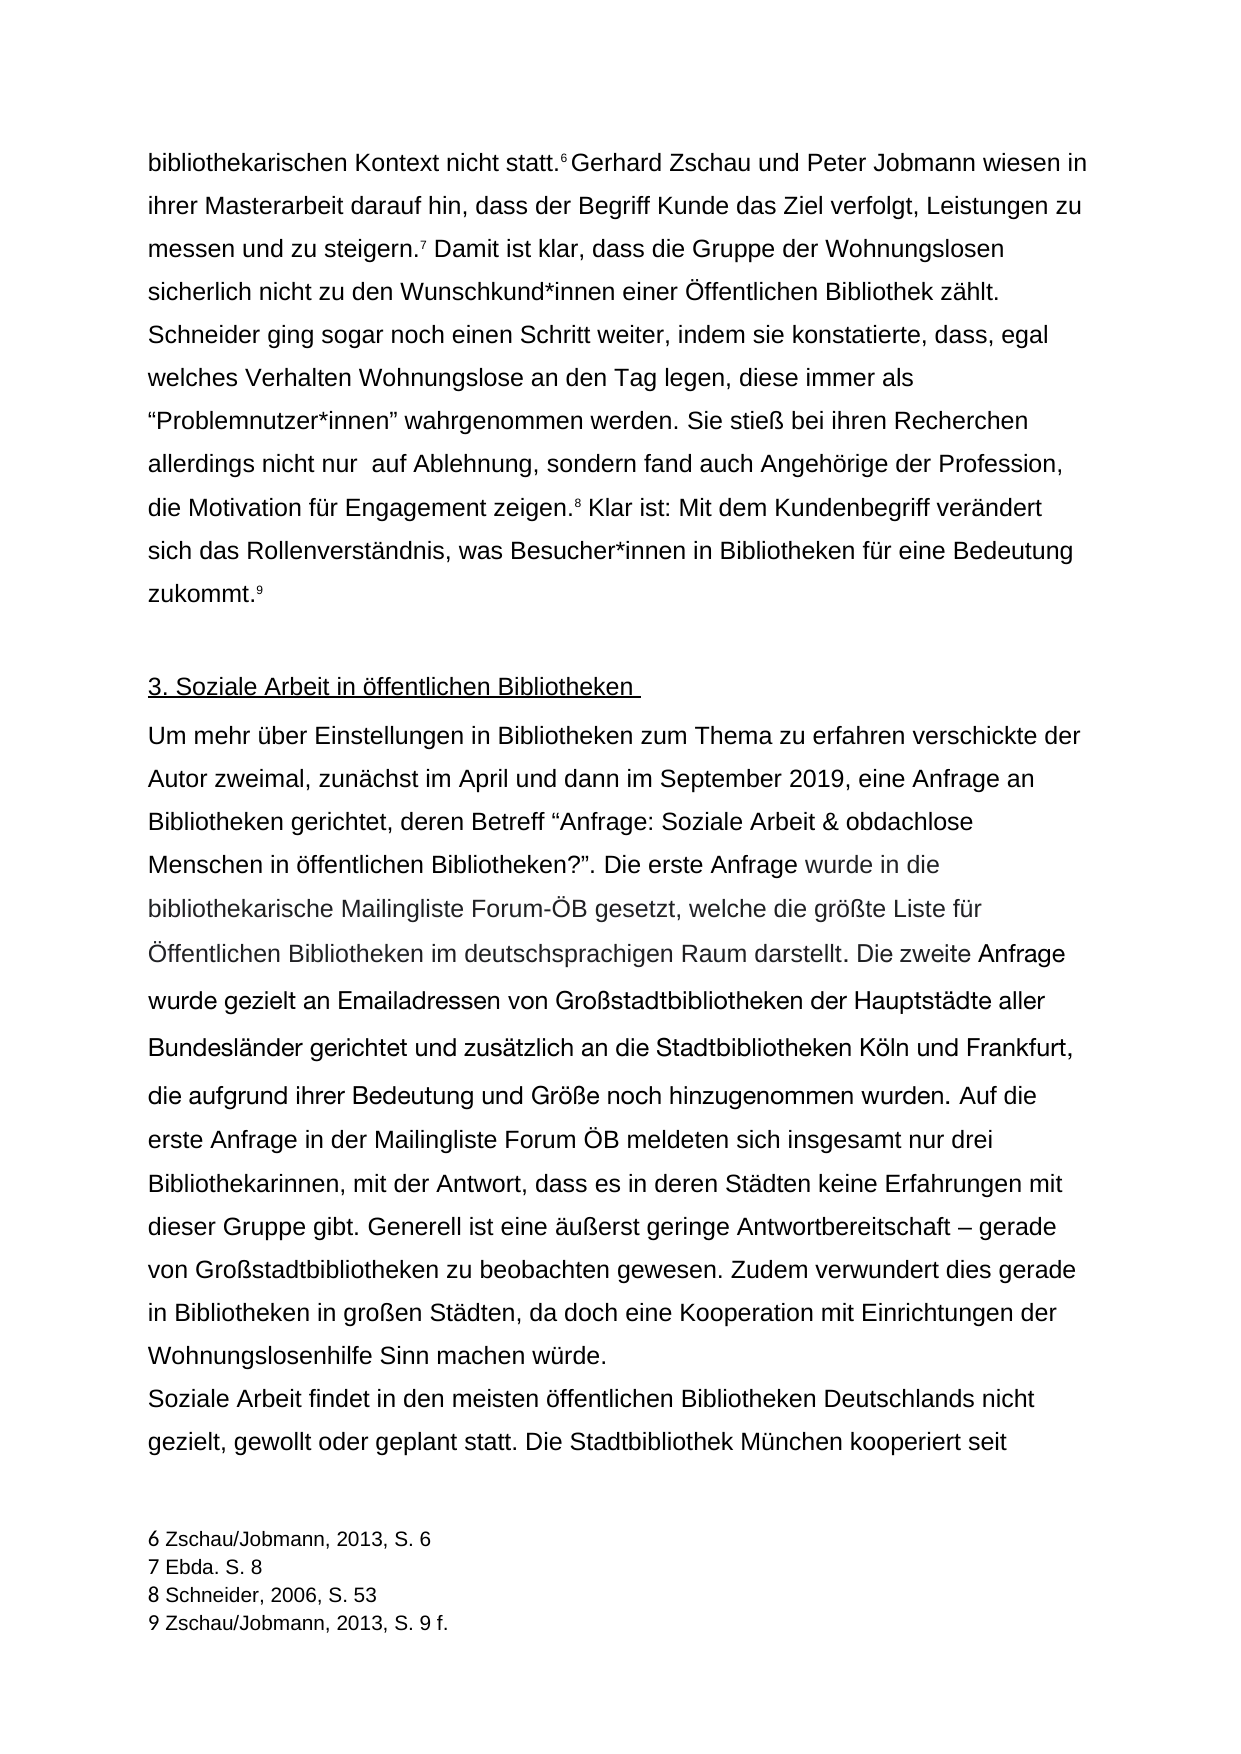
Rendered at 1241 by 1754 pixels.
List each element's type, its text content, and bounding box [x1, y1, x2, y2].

subtitle 3. Soziale Arbeit in öffentlichen Bibliotheken [148, 672, 1093, 700]
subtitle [148, 148, 1093, 608]
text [148, 1384, 1093, 1456]
text Um mehr über Einstellungen in Bibliotheken zum Thema zu erfahren verschickte der Autor zweimal, zunächst im April und dann im September 2019, eine Anfrage an Bibliotheken gerichtet, deren Betreff “Anfrage: Soziale Arbeit & obdachlose Menschen in öffentlichen Bibliotheken?”. Die erste Anfrage wurde in die bibliothekarische Mailingliste Forum-ÖB gesetzt, welche die größte Liste für Öffentlichen Bibliotheken im deutschsprachigen Raum darstellt. Die zweite Anfrage wurde gezielt an Emailadressen von Großstadtbibliotheken der Hauptstädte aller Bundesländer gerichtet und zusätzlich an die Stadtbibliotheken Köln und Frankfurt, die aufgrund ihrer Bedeutung und Größe noch hinzugenommen wurden. Auf die erste Anfrage in der Mailingliste Forum ÖB meldeten sich insgesamt nur drei Bibliothekarinnen, mit der Antwort, dass es in deren Städten keine Erfahrungen mit dieser Gruppe gibt. Generell ist eine äußerst geringe Antwortbereitschaft ‒ gerade von Großstadtbibliotheken zu beobachten gewesen. Zudem verwundert dies gerade in Bibliotheken in großen Städten, da doch eine Kooperation mit Einrichtungen der Wohnungslosenhilfe Sinn machen würde. [148, 721, 1093, 1370]
